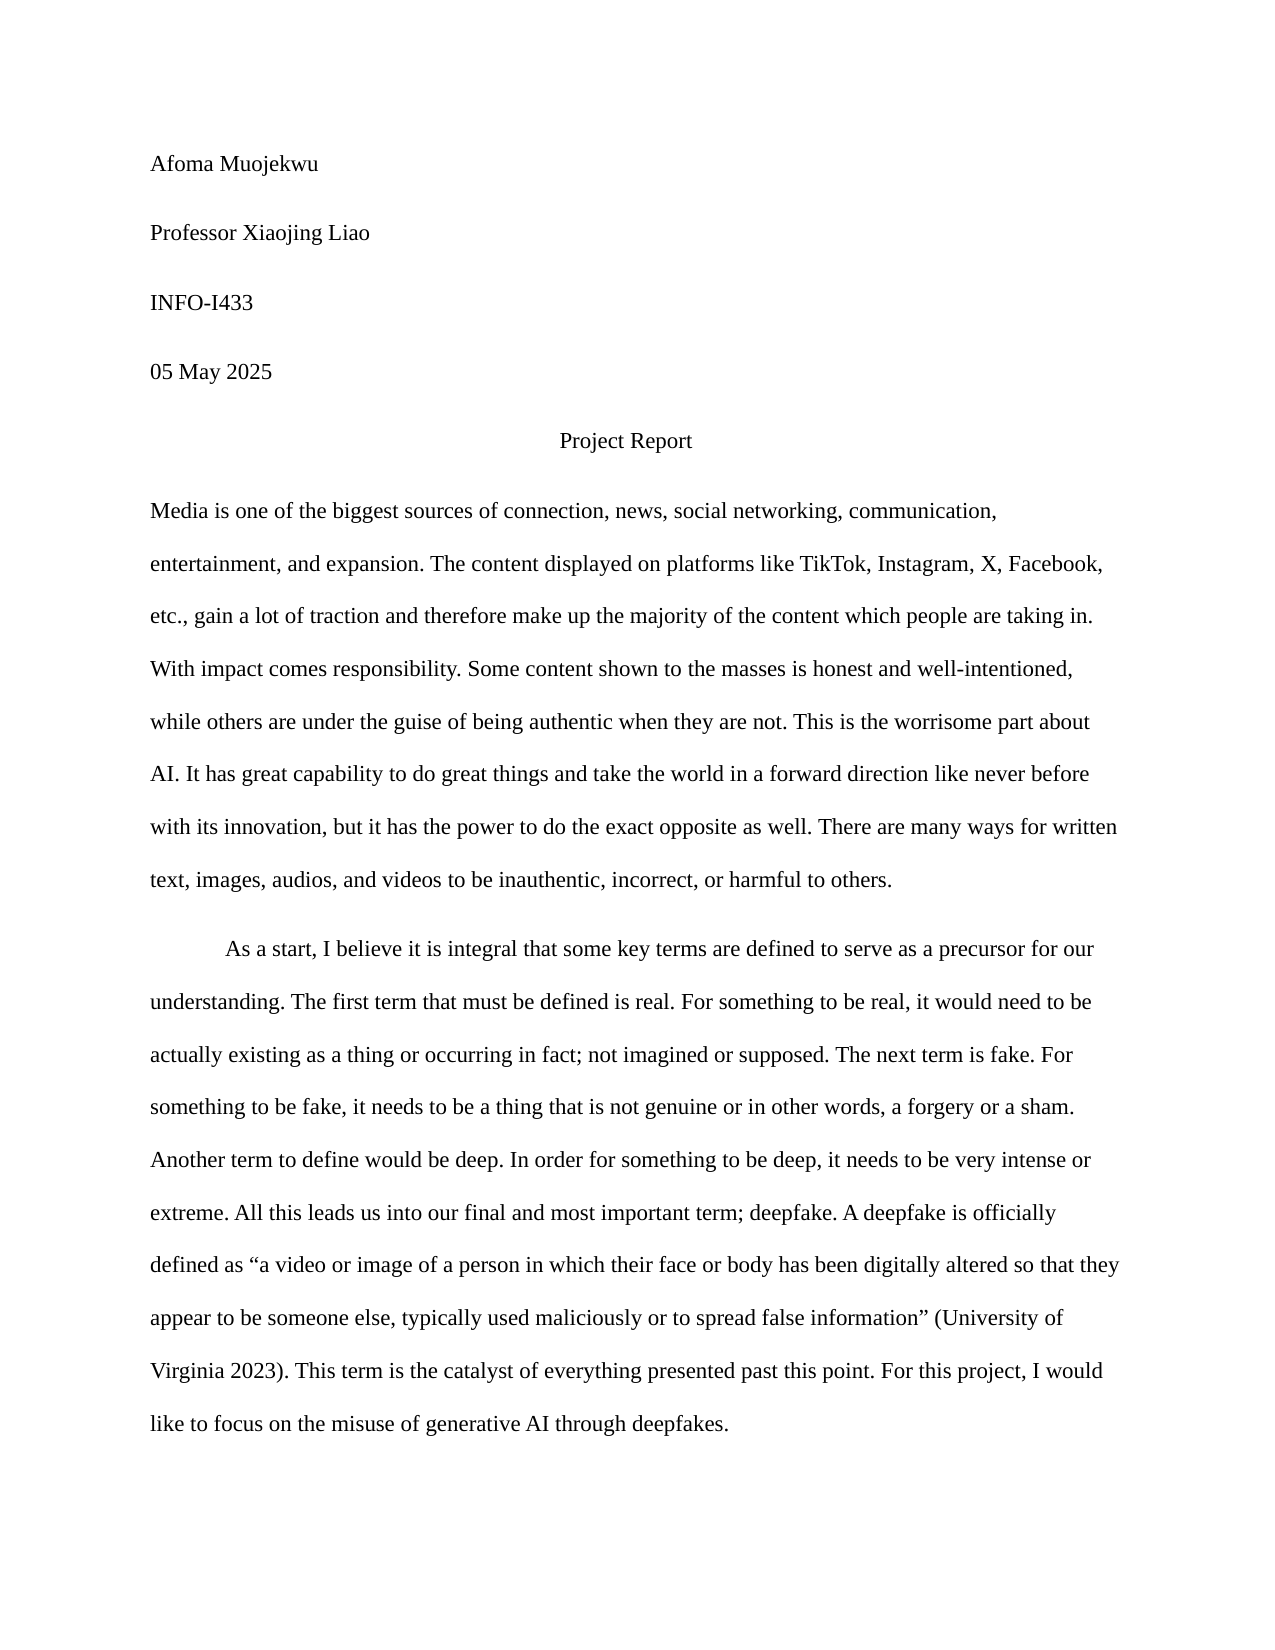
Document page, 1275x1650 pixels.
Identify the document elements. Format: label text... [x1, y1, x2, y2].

text Media is one of the biggest sources of connection, news, social networking, communication, entertainment, and expansion. The content displayed on platforms like TikTok, Instagram, X, Facebook, etc., gain a lot of traction and therefore make up the majority of the content which people are taking in. With impact comes responsibility. Some content shown to the masses is honest and well-intentioned, while others are under the guise of being authentic when they are not. This is the worrisome part about AI. It has great capability to do great things and take the world in a forward direction like never before with its innovation, but it has the power to do the exact opposite as well. There are many ways for written text, images, audios, and videos to be inauthentic, incorrect, or harmful to others. [150, 497, 1125, 892]
text Professor Xiaojing Liao [150, 219, 1125, 246]
text Afoma Muojekwu [150, 150, 1125, 176]
text INFO-I433 [150, 289, 1125, 315]
text As a start, I believe it is integral that some key terms are defined to serve as a precursor for our understanding. The first term that must be defined is real. For something to be real, it would need to be actually existing as a thing or occurring in fact; not imagined or supposed. The next term is fake. For something to be fake, it needs to be a thing that is not genuine or in other words, a forgery or a sham. Another term to define would be deep. In order for something to be deep, it needs to be very intense or extreme. All this leads us into our final and most important term; deepfake. A deepfake is officially defined as “a video or image of a person in which their face or body has been digitally altered so that they appear to be someone else, typically used maliciously or to spread false information” (University of Virginia 2023). This term is the catalyst of everything presented past this point. For this project, I would like to focus on the misuse of generative AI through deepfakes. [150, 935, 1125, 1436]
text 05 May 2025 [150, 358, 1125, 384]
text Project Report [525, 427, 1125, 454]
